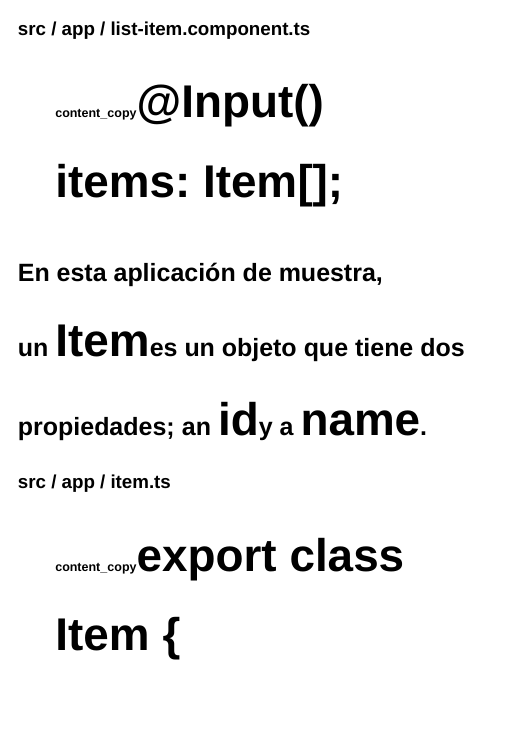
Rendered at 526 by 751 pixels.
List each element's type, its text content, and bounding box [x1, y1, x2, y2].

text En esta aplicación de muestra, un Itemes un objeto que tiene dos propiedades; an idy a name. [18, 258, 507, 445]
text content_copy@Input() items: Item[]; [55, 75, 470, 207]
text content_copyexport class Item { [55, 529, 470, 660]
text src / app / item.ts [18, 471, 507, 493]
text src / app / list-item.component.ts [18, 18, 507, 39]
